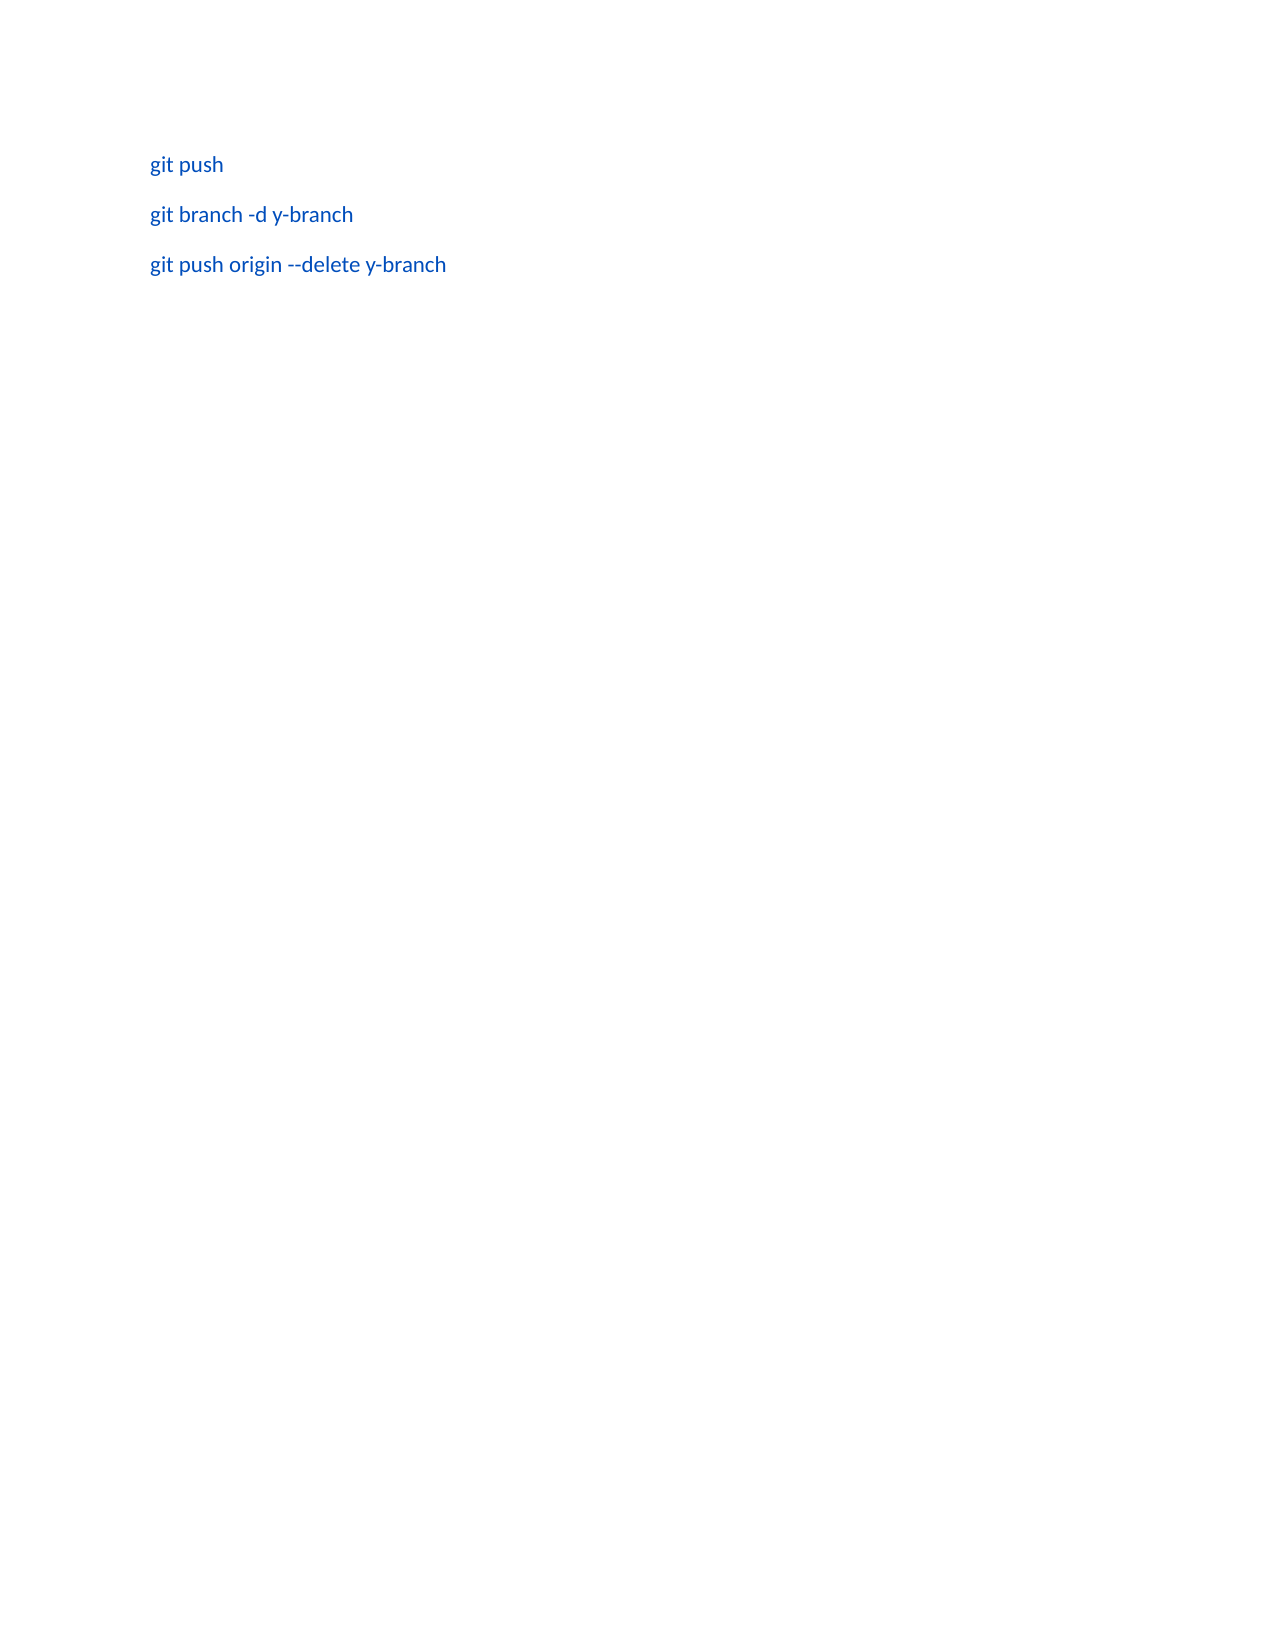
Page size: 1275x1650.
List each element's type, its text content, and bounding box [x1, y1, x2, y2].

text git push origin --delete y-branch [150, 249, 1125, 278]
text git branch -d y-branch [150, 199, 1125, 228]
text git push [150, 150, 1125, 179]
